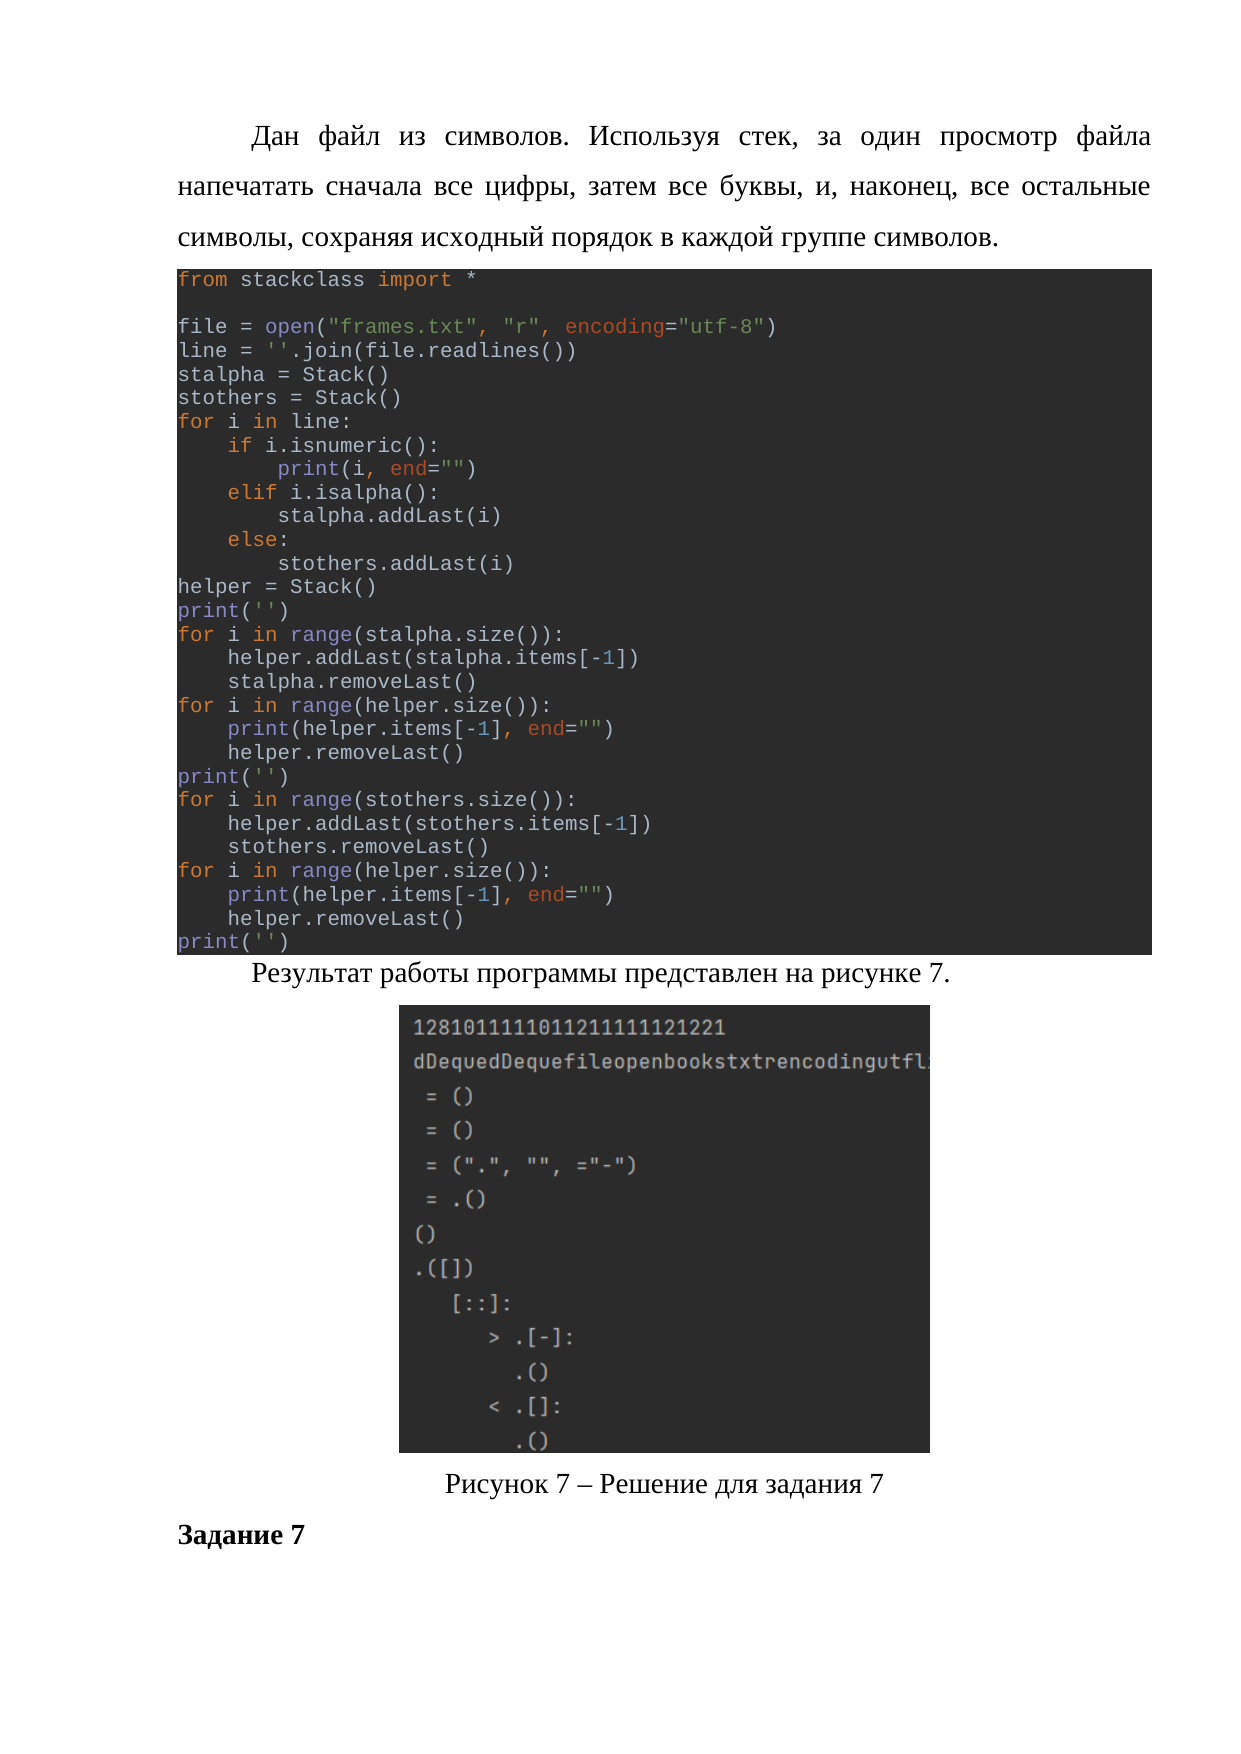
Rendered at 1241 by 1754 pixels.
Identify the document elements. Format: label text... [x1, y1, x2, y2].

list Рисунок 7 – Решение для задания 7 [177, 1467, 1152, 1500]
text from stackclass import * file = open("frames.txt", "r", encoding="utf-8") line = ''.join(file.readlines()) stalpha = Stack() stothers = Stack() for i in line: if i.isnumeric(): print(i, end="") elif i.isalpha(): stalpha.addLast(i) else: stothers.addLast(i) helper = Stack() print('') for i in range(stalpha.size()): helper.addLast(stalpha.items[-1]) stalpha.removeLast() for i in range(helper.size()): print(helper.items[-1], end="") helper.removeLast() print('') for i in range(stothers.size()): helper.addLast(stothers.items[-1]) stothers.removeLast() for i in range(helper.size()): print(helper.items[-1], end="") helper.removeLast() print('') [177, 269, 1152, 955]
picture [399, 1005, 930, 1453]
text Дан файл из символов. Используя стек, за один просмотр файла напечатать сначала все цифры, затем все буквы, и, наконец, все остальные символы, сохраняя исходный порядок в каждой группе символов. [177, 118, 1152, 252]
text Задание 7 [177, 1517, 1152, 1550]
text Результат работы программы представлен на рисунке 7. [177, 955, 1152, 988]
